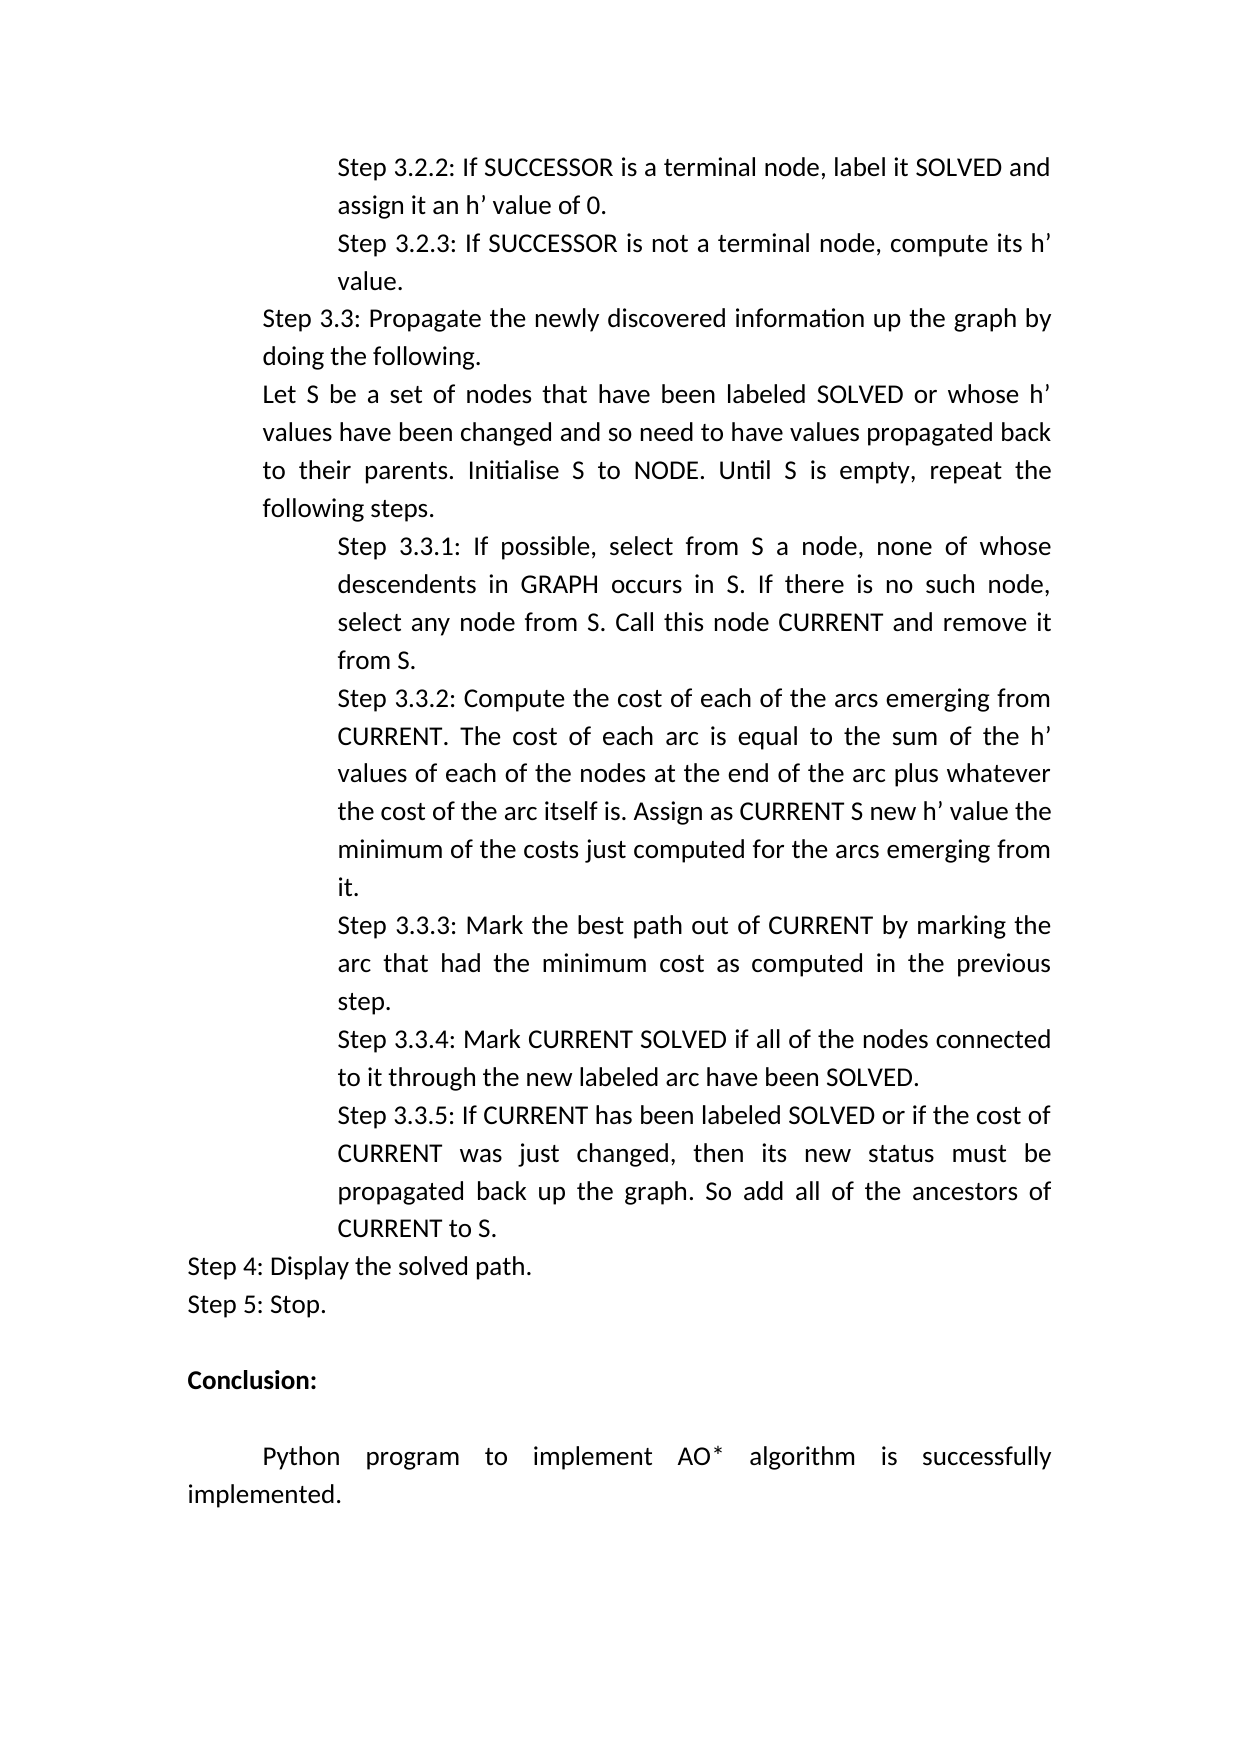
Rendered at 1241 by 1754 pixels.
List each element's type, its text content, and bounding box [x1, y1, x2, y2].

text Step 5: Stop. [187, 1287, 1053, 1321]
text Step 3.2.2: If SUCCESSOR is a terminal node, label it SOLVED and assign it an h’ value of 0. [337, 150, 1053, 221]
text Let S be a set of nodes that have been labeled SOLVED or whose h’ values have been changed and so need to have values propagated back to their parents. Initialise S to NODE. Until S is empty, repeat the following steps. [262, 377, 1053, 524]
text Step 4: Display the solved path. [187, 1249, 1053, 1283]
text Conclusion: [187, 1363, 1053, 1396]
text Step 3.3.1: If possible, select from S a node, none of whose descendents in GRAPH occurs in S. If there is no such node, select any node from S. Call this node CURRENT and remove it from S. [337, 529, 1053, 676]
text Step 3.2.3: If SUCCESSOR is not a terminal node, compute its h’ value. [337, 226, 1053, 297]
text Python program to implement AO* algorithm is successfully implemented. [187, 1439, 1053, 1510]
text Step 3.3: Propagate the newly discovered information up the graph by doing the following. [262, 302, 1053, 373]
text Step 3.3.2: Compute the cost of each of the arcs emerging from CURRENT. The cost of each arc is equal to the sum of the h’ values of each of the nodes at the end of the arc plus whatever the cost of the arc itself is. Assign as CURRENT S new h’ value the minimum of the costs just computed for the arcs emerging from it. [337, 681, 1053, 903]
text Step 3.3.4: Mark CURRENT SOLVED if all of the nodes connected to it through the new labeled arc have been SOLVED. [337, 1022, 1053, 1093]
text Step 3.3.5: If CURRENT has been labeled SOLVED or if the cost of CURRENT was just changed, then its new status must be propagated back up the graph. So add all of the ancestors of CURRENT to S. [337, 1098, 1053, 1245]
text Step 3.3.3: Mark the best path out of CURRENT by marking the arc that had the minimum cost as computed in the previous step. [337, 908, 1053, 1017]
